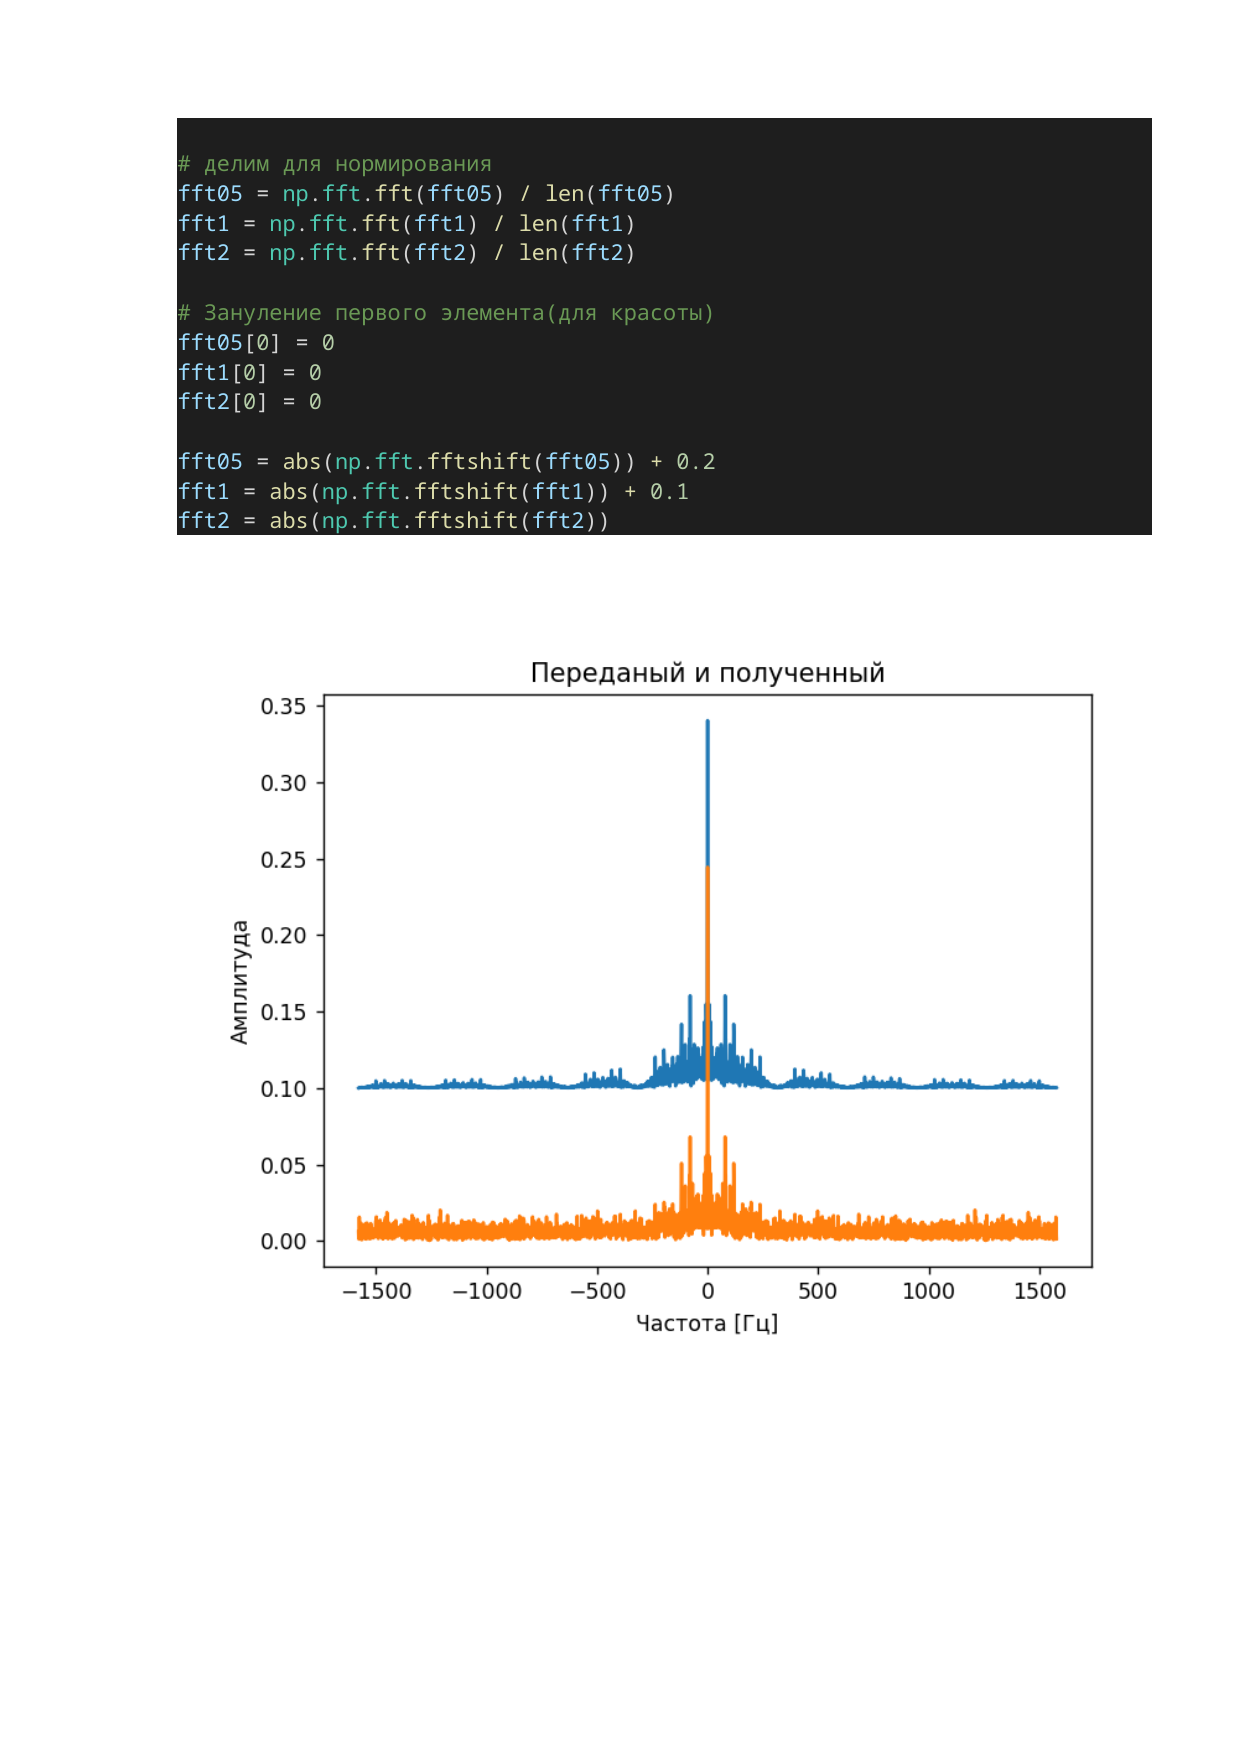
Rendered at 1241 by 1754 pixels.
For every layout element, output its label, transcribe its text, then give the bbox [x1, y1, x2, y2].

text fft2[0] = 0 [177, 386, 1152, 416]
text # делим для нормирования [177, 148, 1152, 178]
text fft05[0] = 0 [177, 327, 1152, 356]
text fft1 = np.fft.fft(fft1) / len(fft1) [177, 207, 1152, 237]
text fft2 = abs(np.fft.fftshift(fft2)) [177, 505, 1152, 535]
text fft1 = abs(np.fft.fftshift(fft1)) + 0.1 [177, 476, 1152, 505]
text fft1[0] = 0 [177, 356, 1152, 386]
text fft05 = abs(np.fft.fftshift(fft05)) + 0.2 [177, 446, 1152, 476]
picture [206, 609, 1182, 1346]
text fft2 = np.fft.fft(fft2) / len(fft2) [177, 237, 1152, 267]
text # Зануление первого элемента(для красоты) [177, 297, 1152, 327]
text fft05 = np.fft.fft(fft05) / len(fft05) [177, 178, 1152, 207]
